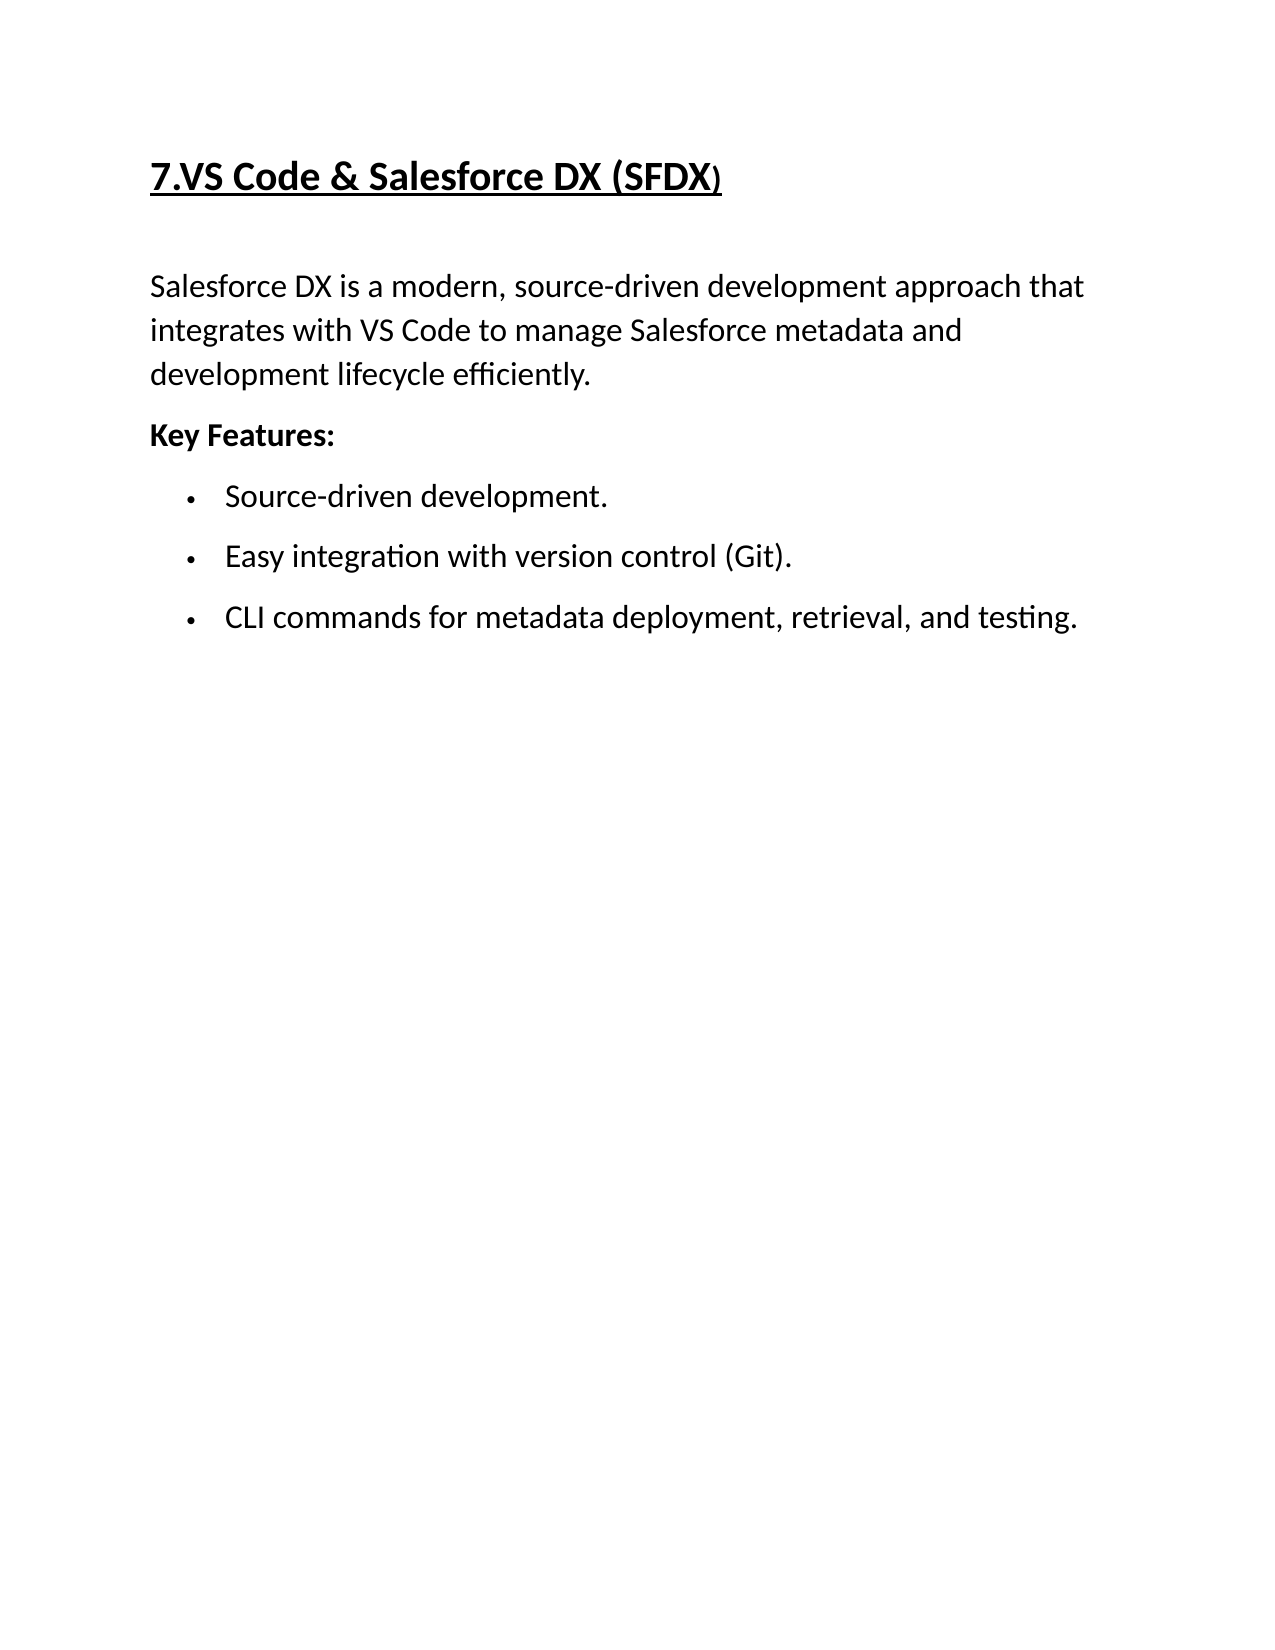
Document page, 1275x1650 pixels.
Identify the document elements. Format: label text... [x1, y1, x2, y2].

list Source-driven development. [187, 475, 1125, 515]
list CLI commands for metadata deployment, retrieval, and testing. [187, 596, 1125, 637]
text Salesforce DX is a modern, source-driven development approach that integrates with VS Code to manage Salesforce metadata and development lifecycle efficiently. [150, 222, 1125, 394]
list Easy integration with version control (Git). [187, 535, 1125, 576]
text Key Features: [150, 414, 1125, 455]
text 7.VS Code & Salesforce DX (SFDX) [150, 150, 1125, 201]
